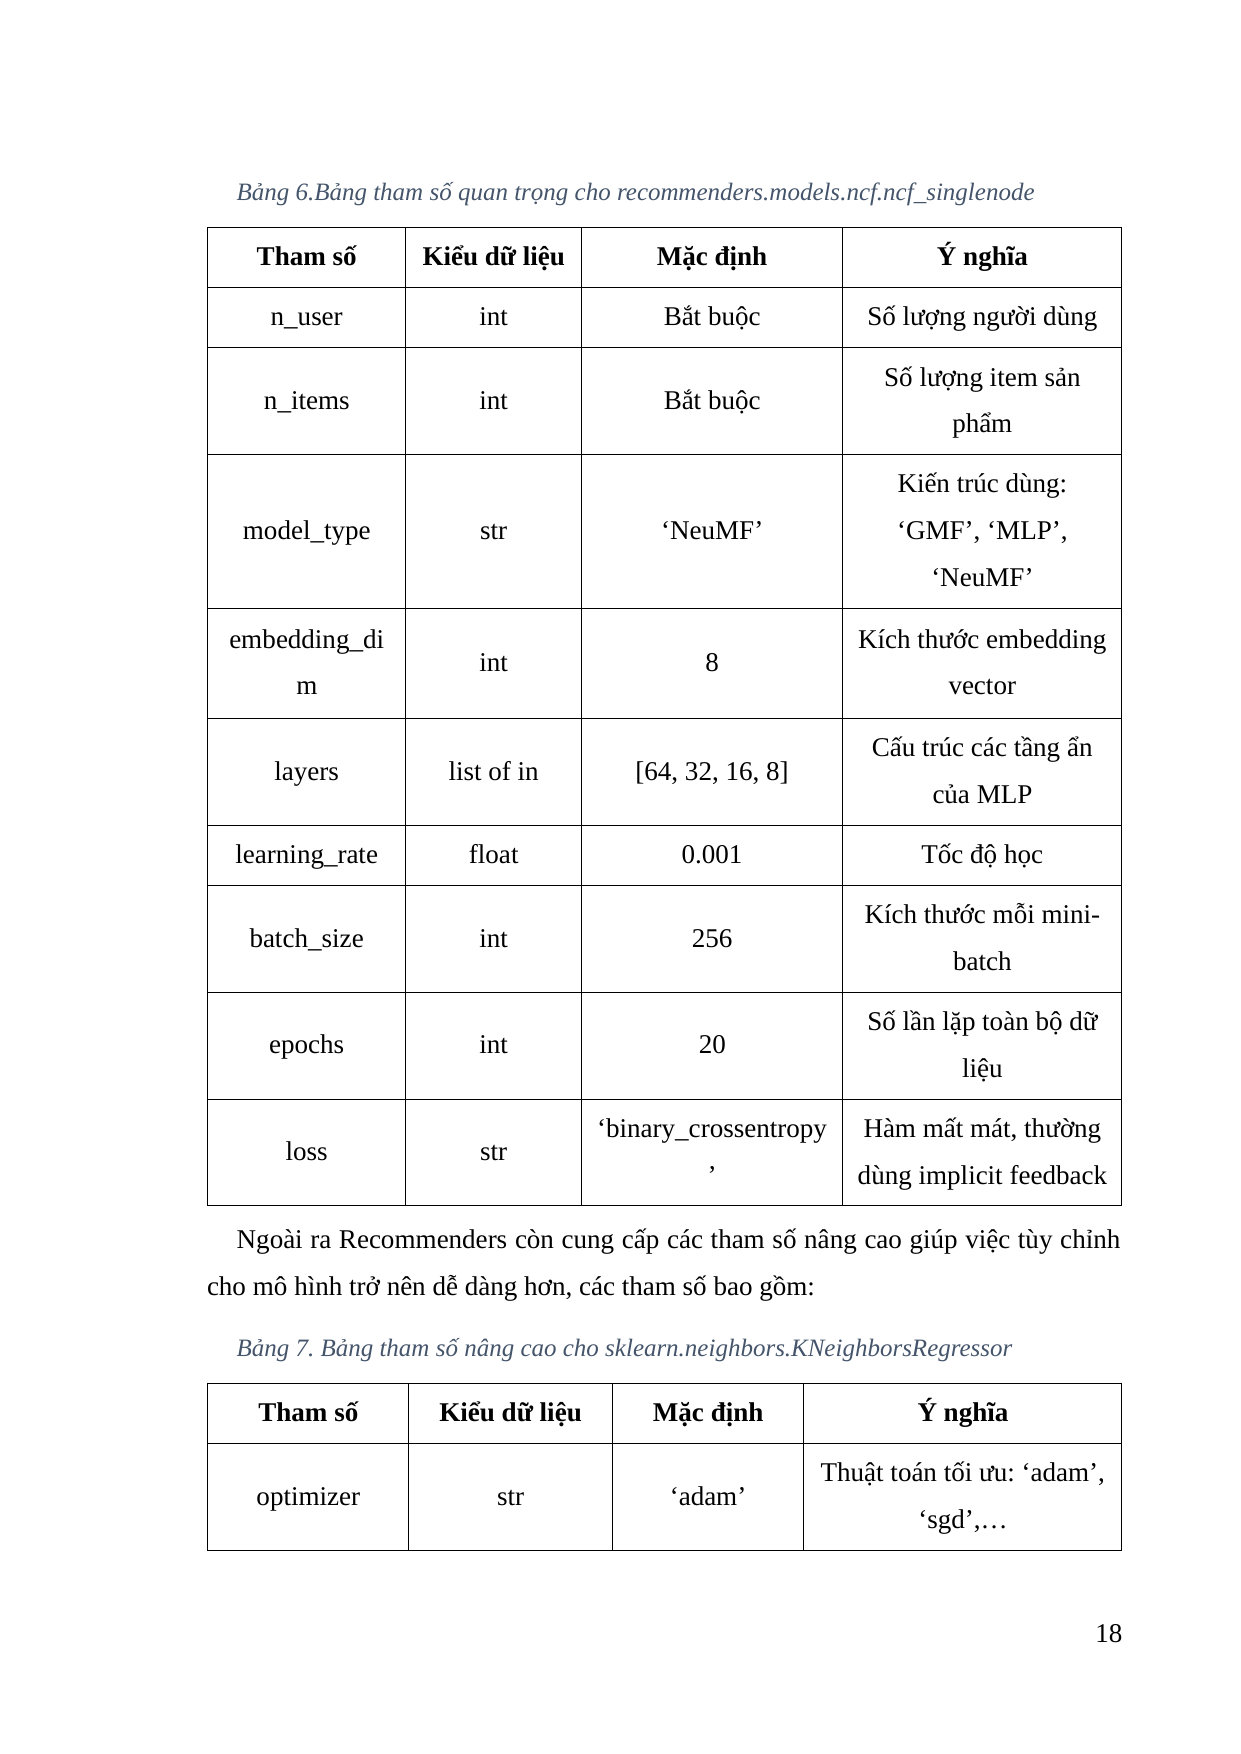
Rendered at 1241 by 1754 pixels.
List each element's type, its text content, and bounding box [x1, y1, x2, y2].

text Ngoài ra Recommenders còn cung cấp các tham số nâng cao giúp việc tùy chỉnh cho mô hình trở nên dễ dàng hơn, các tham số bao gồm: [207, 1223, 1122, 1301]
table_cell layers [208, 719, 405, 824]
table_header Mặc định [613, 1384, 803, 1443]
table_cell Hàm mất mát, thường dùng implicit feedback [843, 1100, 1121, 1205]
table_cell n_items [208, 348, 405, 454]
table_cell embedding_dim [208, 609, 405, 718]
table_cell 8 [582, 609, 842, 718]
table_cell optimizer [208, 1444, 408, 1550]
table_cell model_type [208, 455, 405, 608]
table_cell Số lần lặp toàn bộ dữ liệu [843, 993, 1121, 1098]
table_header Tham số [208, 228, 405, 287]
table_cell n_user [208, 288, 405, 347]
table_header Tham số [208, 1384, 408, 1443]
table_cell 256 [582, 886, 842, 992]
table_cell epochs [208, 993, 405, 1098]
table_cell ‘adam’ [613, 1444, 803, 1550]
text Bảng 7. Bảng tham số nâng cao cho sklearn.neighbors.KNeighborsRegressor [207, 1333, 1122, 1362]
table_cell [64, 32, 16, 8] [582, 719, 842, 824]
table_header Ý nghĩa [804, 1384, 1121, 1443]
table_cell Bắt buộc [582, 288, 842, 347]
table_cell str [406, 455, 581, 608]
table_cell 0.001 [582, 826, 842, 885]
table_cell int [406, 609, 581, 718]
table_cell Bắt buộc [582, 348, 842, 454]
table_cell [843, 609, 1121, 718]
table_cell str [406, 1100, 581, 1205]
table_header Kiểu dữ liệu [406, 228, 581, 287]
text Bảng 6.Bảng tham số quan trọng cho recommenders.models.ncf.ncf_singlenode [207, 177, 1122, 206]
table_cell loss [208, 1100, 405, 1205]
table_cell str [409, 1444, 612, 1550]
table_cell Số lượng item sản phẩm [843, 348, 1121, 454]
table_cell Tốc độ học [843, 826, 1121, 885]
table_cell Thuật toán tối ưu: ‘adam’, ‘sgd’,… [804, 1444, 1121, 1550]
table_cell learning_rate [208, 826, 405, 885]
table_cell batch_size [208, 886, 405, 992]
table_cell list of in [406, 719, 581, 824]
table_cell ‘binary_crossentropy’ [582, 1100, 842, 1205]
table_header Ý nghĩa [843, 228, 1121, 287]
table_cell 20 [582, 993, 842, 1098]
table_cell Kiến trúc dùng: ‘GMF’, ‘MLP’, ‘NeuMF’ [843, 455, 1121, 608]
table_cell int [406, 886, 581, 992]
table_header Mặc định [582, 228, 842, 287]
table_header Kiểu dữ liệu [409, 1384, 612, 1443]
table_cell int [406, 993, 581, 1098]
table_cell Kích thước mỗi mini-batch [843, 886, 1121, 992]
table_cell Số lượng người dùng [843, 288, 1121, 347]
table_cell int [406, 288, 581, 347]
table_cell int [406, 348, 581, 454]
table_cell ‘NeuMF’ [582, 455, 842, 608]
table_cell float [406, 826, 581, 885]
table_cell Cấu trúc các tầng ẩn của MLP [843, 719, 1121, 824]
